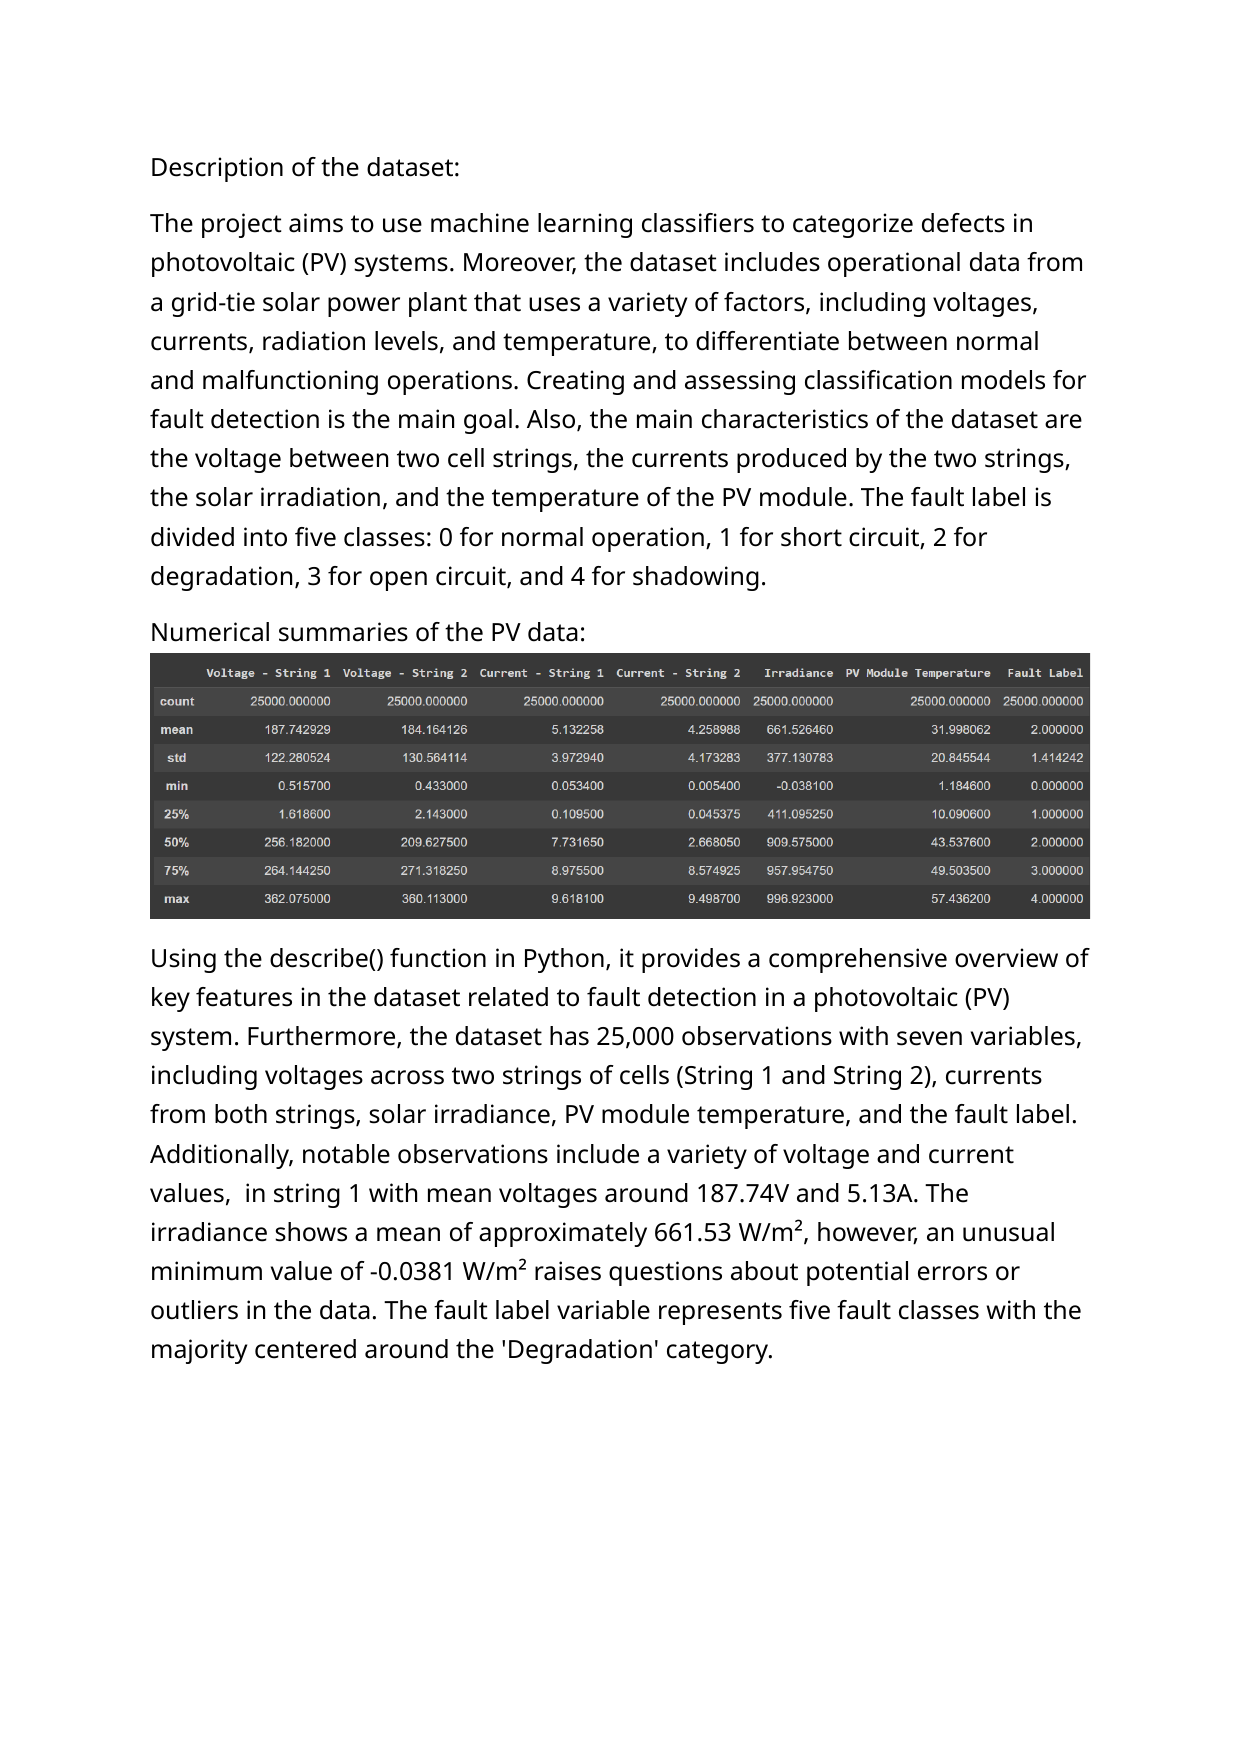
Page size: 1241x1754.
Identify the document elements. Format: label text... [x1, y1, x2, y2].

text Description of the dataset: [150, 150, 1090, 184]
picture [150, 653, 1091, 919]
text Numerical summaries of the PV data: [150, 614, 1090, 653]
text Using the describe() function in Python, it provides a comprehensive overview of key features in the dataset related to fault detection in a photovoltaic (PV) system. Furthermore, the dataset has 25,000 observations with seven variables, including voltages across two strings of cells (String 1 and String 2), currents from both strings, solar irradiance, PV module temperature, and the fault label. Additionally, notable observations include a variety of voltage and current values, in string 1 with mean voltages around 187.74V and 5.13A. The irradiance shows a mean of approximately 661.53 W/m², however, an unusual minimum value of -0.0381 W/m² raises questions about potential errors or outliers in the data. The fault label variable represents five fault classes with the majority centered around the 'Degradation' category. [150, 940, 1090, 1366]
text The project aims to use machine learning classifiers to categorize defects in photovoltaic (PV) systems. Moreover, the dataset includes operational data from a grid-tie solar power plant that uses a variety of factors, including voltages, currents, radiation levels, and temperature, to differentiate between normal and malfunctioning operations. Creating and assessing classification models for fault detection is the main goal. Also, the main characteristics of the dataset are the voltage between two cell strings, the currents produced by the two strings, the solar irradiation, and the temperature of the PV module. The fault label is divided into five classes: 0 for normal operation, 1 for short circuit, 2 for degradation, 3 for open circuit, and 4 for shadowing. [150, 206, 1090, 592]
